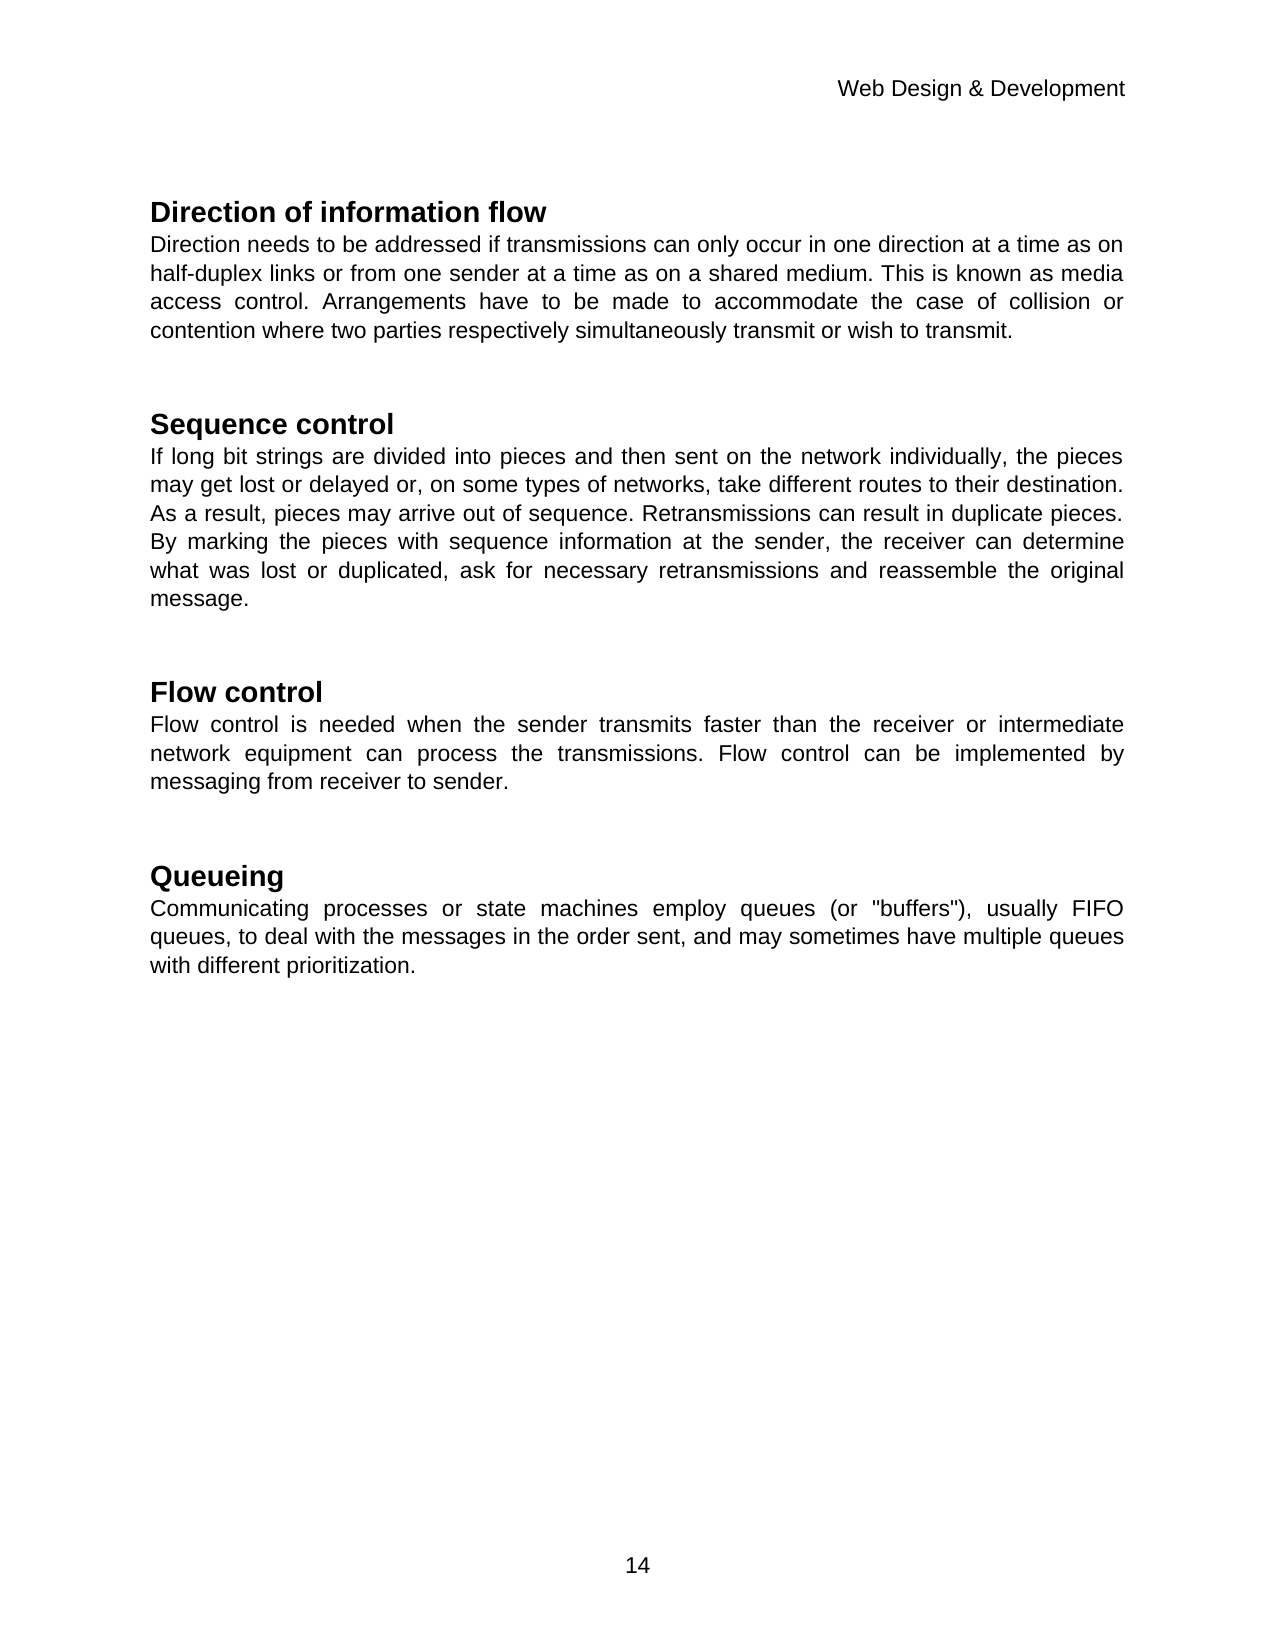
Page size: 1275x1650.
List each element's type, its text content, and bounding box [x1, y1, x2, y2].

subtitle Sequence control [150, 407, 1125, 440]
subtitle Queueing [150, 858, 1125, 892]
text Direction needs to be addressed if transmissions can only occur in one direction at a time as on half-duplex links or from one sender at a time as on a shared medium. This is known as media access control. Arrangements have to be made to accommodate the case of collision or contention where two parties respectively simultaneously transmit or wish to transmit. [150, 231, 1125, 343]
subtitle Direction of information flow [150, 195, 1125, 229]
subtitle Flow control [150, 675, 1125, 709]
text Communicating processes or state machines employ queues (or "buffers"), usually FIFO queues, to deal with the messages in the order sent, and may sometimes have multiple queues with different prioritization. [150, 895, 1125, 978]
text If long bit strings are divided into pieces and then sent on the network individually, the pieces may get lost or delayed or, on some types of networks, take different routes to their destination. As a result, pieces may arrive out of sequence. Retransmissions can result in duplicate pieces. By marking the pieces with sequence information at the sender, the receiver can determine what was lost or duplicated, ask for necessary retransmissions and reassemble the original message. [150, 443, 1125, 611]
text Flow control is needed when the sender transmits faster than the receiver or intermediate network equipment can process the transmissions. Flow control can be implemented by messaging from receiver to sender. [150, 711, 1125, 795]
